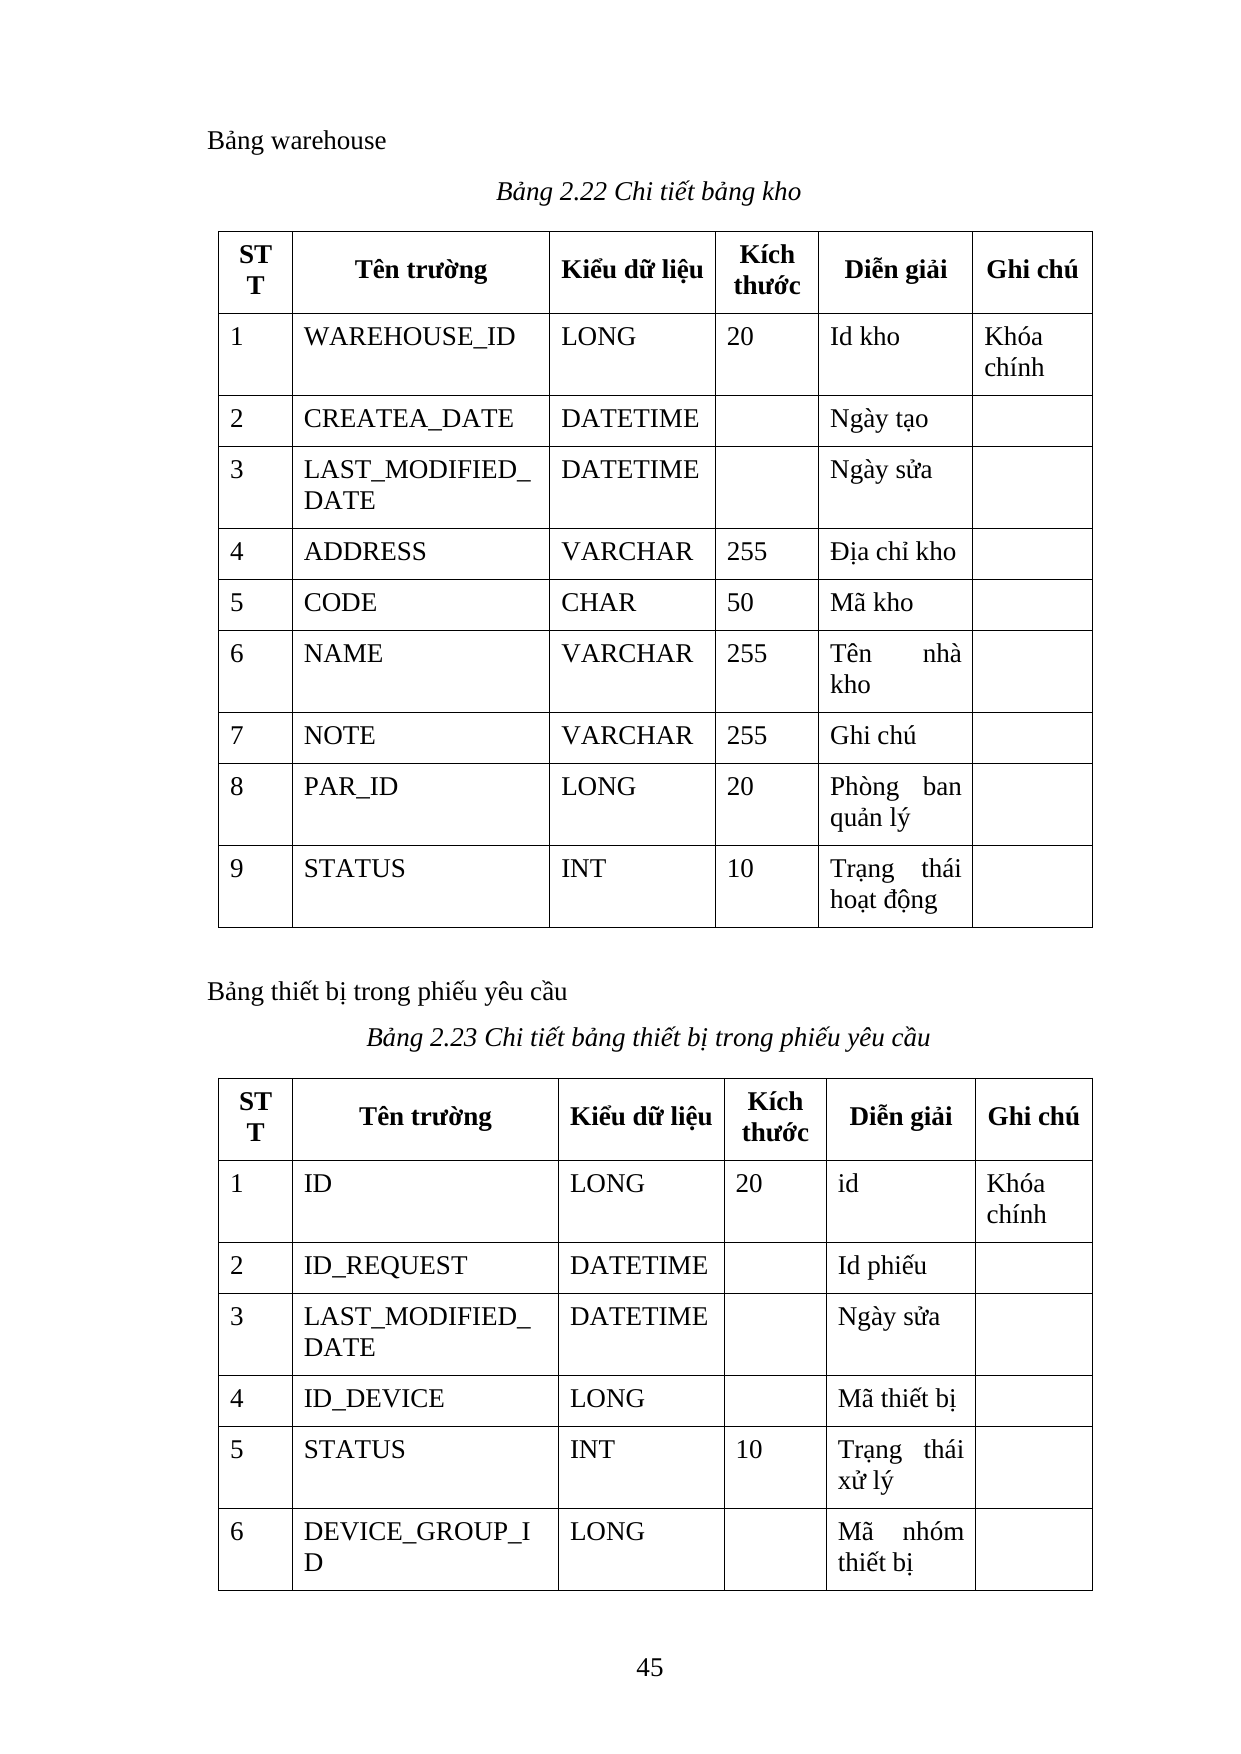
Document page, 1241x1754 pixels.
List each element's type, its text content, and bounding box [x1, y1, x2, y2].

table_cell [976, 1243, 1092, 1293]
table_cell Ngày sửa [819, 447, 972, 528]
table_cell id [827, 1161, 975, 1242]
table_cell Mã thiết bị [827, 1376, 975, 1426]
table_cell INT [559, 1427, 724, 1508]
table_cell [973, 529, 1092, 579]
table_cell [973, 764, 1092, 845]
table_cell ADDRESS [293, 529, 549, 579]
table_cell 10 [716, 846, 818, 927]
table_cell Id kho [819, 314, 972, 395]
table_cell ID_REQUEST [293, 1243, 558, 1293]
table_cell Phòng ban quản lý [819, 764, 972, 845]
table_cell 3 [219, 447, 292, 528]
table_cell Khóa chính [973, 314, 1092, 395]
table_cell WAREHOUSE_ID [293, 314, 549, 395]
table_cell NAME [293, 631, 549, 712]
table_cell [976, 1509, 1092, 1590]
table_cell INT [550, 846, 715, 927]
table_header Tên trường [293, 232, 549, 313]
table_cell 3 [219, 1294, 292, 1375]
table_header STT [219, 1079, 292, 1159]
table_cell CODE [293, 580, 549, 630]
table_header Kiểu dữ liệu [550, 232, 715, 313]
table_cell [973, 447, 1092, 528]
table_cell LAST_MODIFIED_DATE [293, 447, 549, 528]
table_cell 2 [219, 1243, 292, 1293]
table_header Diễn giải [819, 232, 972, 313]
table_cell [725, 1376, 826, 1426]
table_cell 1 [219, 314, 292, 395]
table_cell Ngày sửa [827, 1294, 975, 1375]
table_cell Tên nhà kho [819, 631, 972, 712]
table_cell Ghi chú [819, 713, 972, 763]
table_header Kích thước [716, 232, 818, 313]
table_cell CHAR [550, 580, 715, 630]
table_cell 1 [219, 1161, 292, 1242]
table_cell STATUS [293, 1427, 558, 1508]
table_cell 7 [219, 713, 292, 763]
table_cell VARCHAR [550, 713, 715, 763]
table_cell 4 [219, 529, 292, 579]
table_cell 255 [716, 713, 818, 763]
table_cell DATETIME [550, 447, 715, 528]
table_cell Mã nhóm thiết bị [827, 1509, 975, 1590]
table_header Tên trường [293, 1079, 558, 1159]
table_cell [973, 713, 1092, 763]
text Bảng 2.22 Chi tiết bảng kho [207, 174, 1092, 206]
table_cell Mã kho [819, 580, 972, 630]
table_cell VARCHAR [550, 529, 715, 579]
text Bảng warehouse [207, 124, 1092, 156]
table_cell Trạng thái xử lý [827, 1427, 975, 1508]
table_cell LONG [550, 314, 715, 395]
text Bảng 2.23 Chi tiết bảng thiết bị trong phiếu yêu cầu [207, 1021, 1092, 1052]
table_header Kiểu dữ liệu [559, 1079, 724, 1159]
text Bảng thiết bị trong phiếu yêu cầu [207, 975, 1092, 1006]
table_cell STATUS [293, 846, 549, 927]
table_cell PAR_ID [293, 764, 549, 845]
table_cell 10 [725, 1427, 826, 1508]
table_cell 6 [219, 631, 292, 712]
table_cell [716, 396, 818, 446]
table_cell NOTE [293, 713, 549, 763]
table_cell [976, 1376, 1092, 1426]
table_cell [725, 1243, 826, 1293]
table_cell Id phiếu [827, 1243, 975, 1293]
table_cell [725, 1509, 826, 1590]
table_cell 20 [716, 314, 818, 395]
table_cell CREATEA_DATE [293, 396, 549, 446]
table_cell DATETIME [559, 1243, 724, 1293]
table_cell Trạng thái hoạt động [819, 846, 972, 927]
table_cell [973, 580, 1092, 630]
table_cell 255 [716, 529, 818, 579]
table_cell DATETIME [550, 396, 715, 446]
table_cell LONG [550, 764, 715, 845]
table_cell 5 [219, 1427, 292, 1508]
table_cell [973, 631, 1092, 712]
table_header Diễn giải [827, 1079, 975, 1159]
table_cell LAST_MODIFIED_DATE [293, 1294, 558, 1375]
table_cell Khóa chính [976, 1161, 1092, 1242]
table_cell DATETIME [559, 1294, 724, 1375]
table_cell 255 [716, 631, 818, 712]
table_cell [725, 1294, 826, 1375]
table_header Ghi chú [973, 232, 1092, 313]
table_cell 20 [725, 1161, 826, 1242]
table_cell LONG [559, 1161, 724, 1242]
table_cell [976, 1294, 1092, 1375]
table_cell 2 [219, 396, 292, 446]
table_cell 50 [716, 580, 818, 630]
table_cell DEVICE_GROUP_ID [293, 1509, 558, 1590]
table_cell [973, 846, 1092, 927]
table_cell LONG [559, 1509, 724, 1590]
table_cell [976, 1427, 1092, 1508]
table_header Kích thước [725, 1079, 826, 1159]
table_cell LONG [559, 1376, 724, 1426]
table_header Ghi chú [976, 1079, 1092, 1159]
table_cell [973, 396, 1092, 446]
table_cell Địa chỉ kho [819, 529, 972, 579]
table_cell [716, 447, 818, 528]
table_cell 5 [219, 580, 292, 630]
table_cell ID_DEVICE [293, 1376, 558, 1426]
table_cell 4 [219, 1376, 292, 1426]
table_cell ID [293, 1161, 558, 1242]
table_cell 8 [219, 764, 292, 845]
table_cell VARCHAR [550, 631, 715, 712]
table_header STT [219, 232, 292, 313]
table_cell 6 [219, 1509, 292, 1590]
table_cell 20 [716, 764, 818, 845]
table_cell 9 [219, 846, 292, 927]
table_cell Ngày tạo [819, 396, 972, 446]
